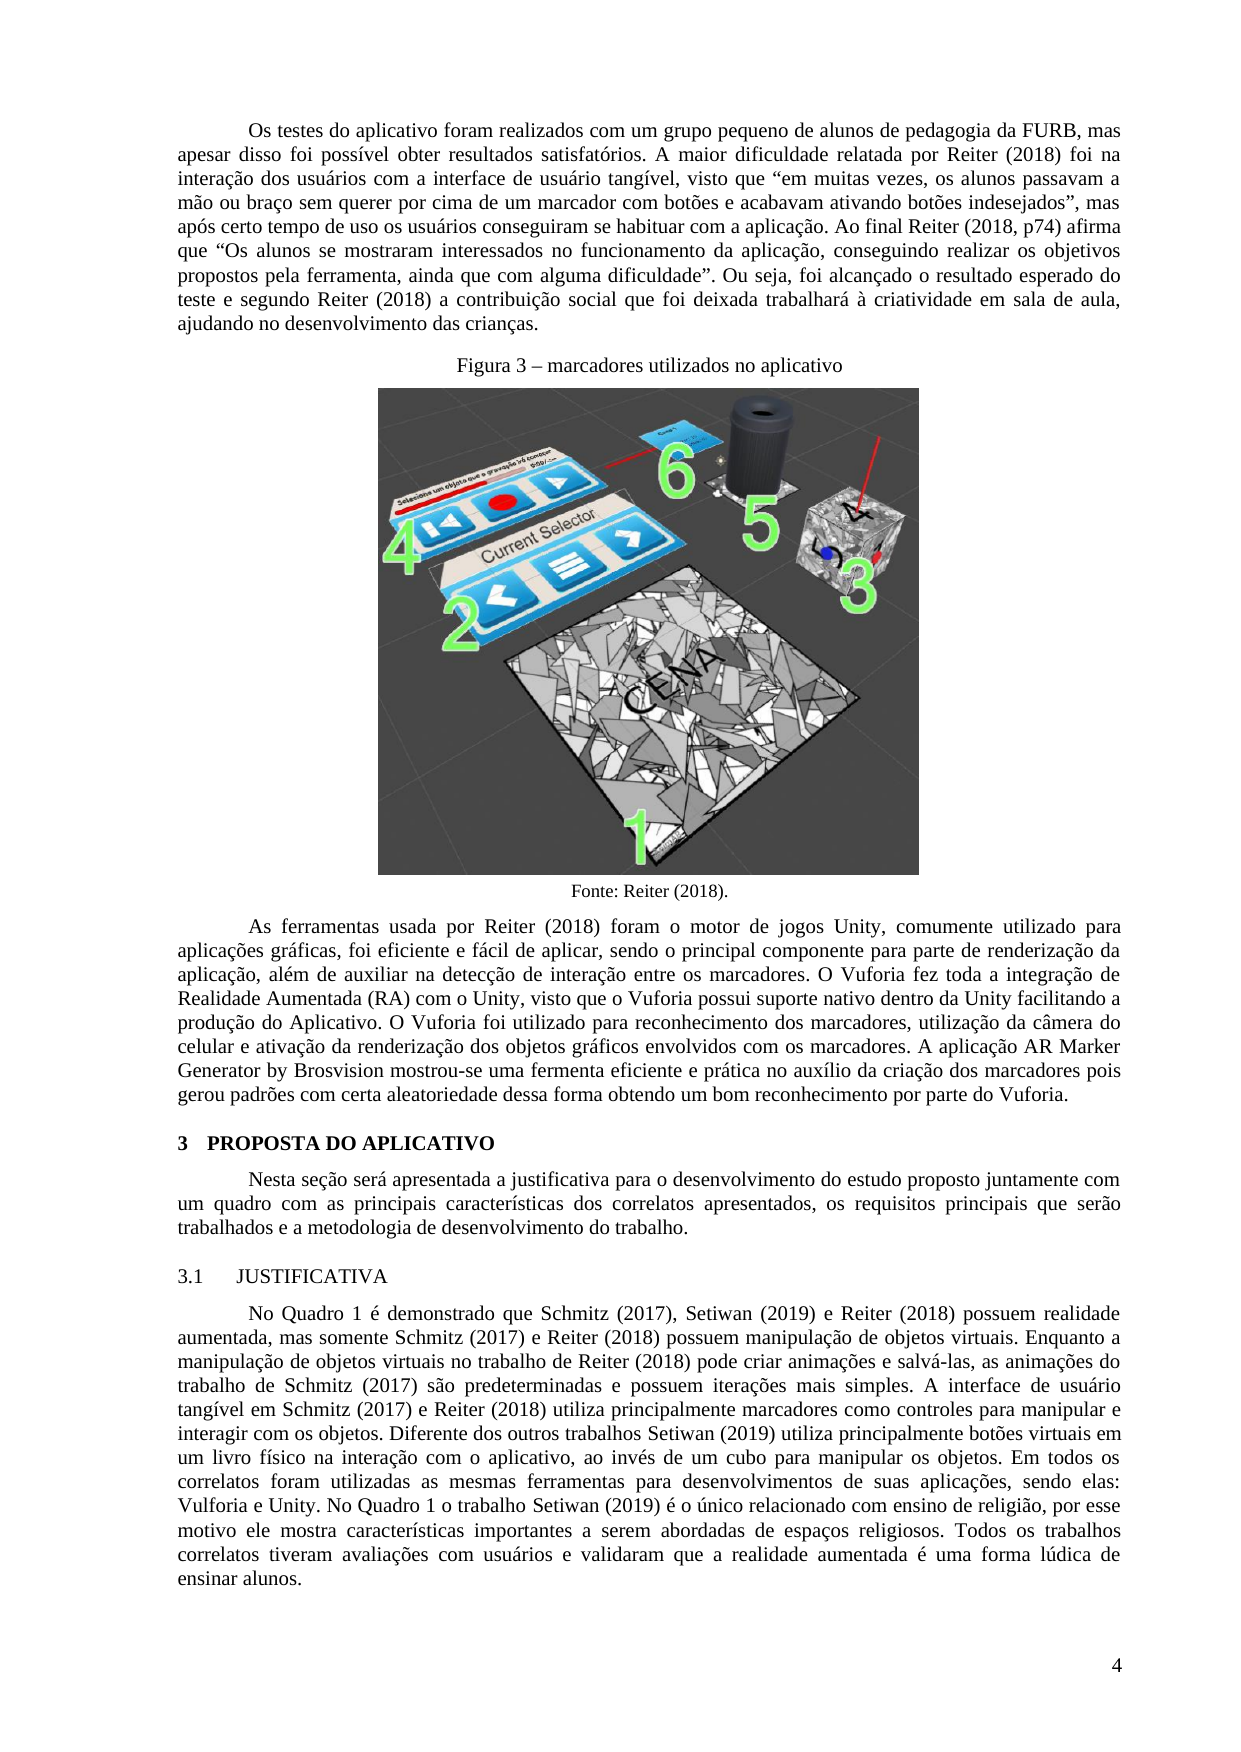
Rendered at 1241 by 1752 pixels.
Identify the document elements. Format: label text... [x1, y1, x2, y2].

picture [375, 383, 924, 880]
subtitle PROPOSTA DO APLICATIVO [177, 1131, 1122, 1155]
text No Quadro 1 é demonstrado que Schmitz (2017), Setiwan (2019) e Reiter (2018) possuem realidade aumentada, mas somente Schmitz (2017) e Reiter (2018) possuem manipulação de objetos virtuais. Enquanto a manipulação de objetos virtuais no trabalho de Reiter (2018) pode criar animações e salvá-las, as animações do trabalho de Schmitz (2017) são predeterminadas e possuem iterações mais simples. A interface de usuário tangível em Schmitz (2017) e Reiter (2018) utiliza principalmente marcadores como controles para manipular e interagir com os objetos. Diferente dos outros trabalhos Setiwan (2019) utiliza principalmente botões virtuais em um livro físico na interação com o aplicativo, ao invés de um cubo para manipular os objetos. Em todos os correlatos foram utilizadas as mesmas ferramentas para desenvolvimentos de suas aplicações, sendo elas: Vulforia e Unity. No Quadro 1 o trabalho Setiwan (2019) é o único relacionado com ensino de religião, por esse motivo ele mostra características importantes a serem abordadas de espaços religiosos. Todos os trabalhos correlatos tiveram avaliações com usuários e validaram que a realidade aumentada é uma forma lúdica de ensinar alunos. [177, 1301, 1122, 1590]
text Nesta seção será apresentada a justificativa para o desenvolvimento do estudo proposto juntamente com um quadro com as principais características dos correlatos apresentados, os requisitos principais que serão trabalhados e a metodologia de desenvolvimento do trabalho. [177, 1167, 1122, 1239]
text Fonte: Reiter (2018). [177, 879, 1122, 901]
text As ferramentas usada por Reiter (2018) foram o motor de jogos Unity, comumente utilizado para aplicações gráficas, foi eficiente e fácil de aplicar, sendo o principal componente para parte de renderização da aplicação, além de auxiliar na detecção de interação entre os marcadores. O Vuforia fez toda a integração de Realidade Aumentada (RA) com o Unity, visto que o Vuforia possui suporte nativo dentro da Unity facilitando a produção do Aplicativo. O Vuforia foi utilizado para reconhecimento dos marcadores, utilização da câmera do celular e ativação da renderização dos objetos gráficos envolvidos com os marcadores. A aplicação AR Marker Generator by Brosvision mostrou-se uma fermenta eficiente e prática no auxílio da criação dos marcadores pois gerou padrões com certa aleatoriedade dessa forma obtendo um bom reconhecimento por parte do Vuforia. [177, 914, 1122, 1106]
text Figura 3 – marcadores utilizados no aplicativo [177, 353, 1122, 377]
subtitle JUSTIFICATIVA [177, 1264, 1122, 1288]
text Os testes do aplicativo foram realizados com um grupo pequeno de alunos de pedagogia da FURB, mas apesar disso foi possível obter resultados satisfatórios. A maior dificuldade relatada por Reiter (2018) foi na interação dos usuários com a interface de usuário tangível, visto que “em muitas vezes, os alunos passavam a mão ou braço sem querer por cima de um marcador com botões e acabavam ativando botões indesejados”, mas após certo tempo de uso os usuários conseguiram se habituar com a aplicação. Ao final Reiter (2018, p74) afirma que “Os alunos se mostraram interessados no funcionamento da aplicação, conseguindo realizar os objetivos propostos pela ferramenta, ainda que com alguma dificuldade”. Ou seja, foi alcançado o resultado esperado do teste e segundo Reiter (2018) a contribuição social que foi deixada trabalhará à criatividade em sala de aula, ajudando no desenvolvimento das crianças. [177, 118, 1122, 335]
